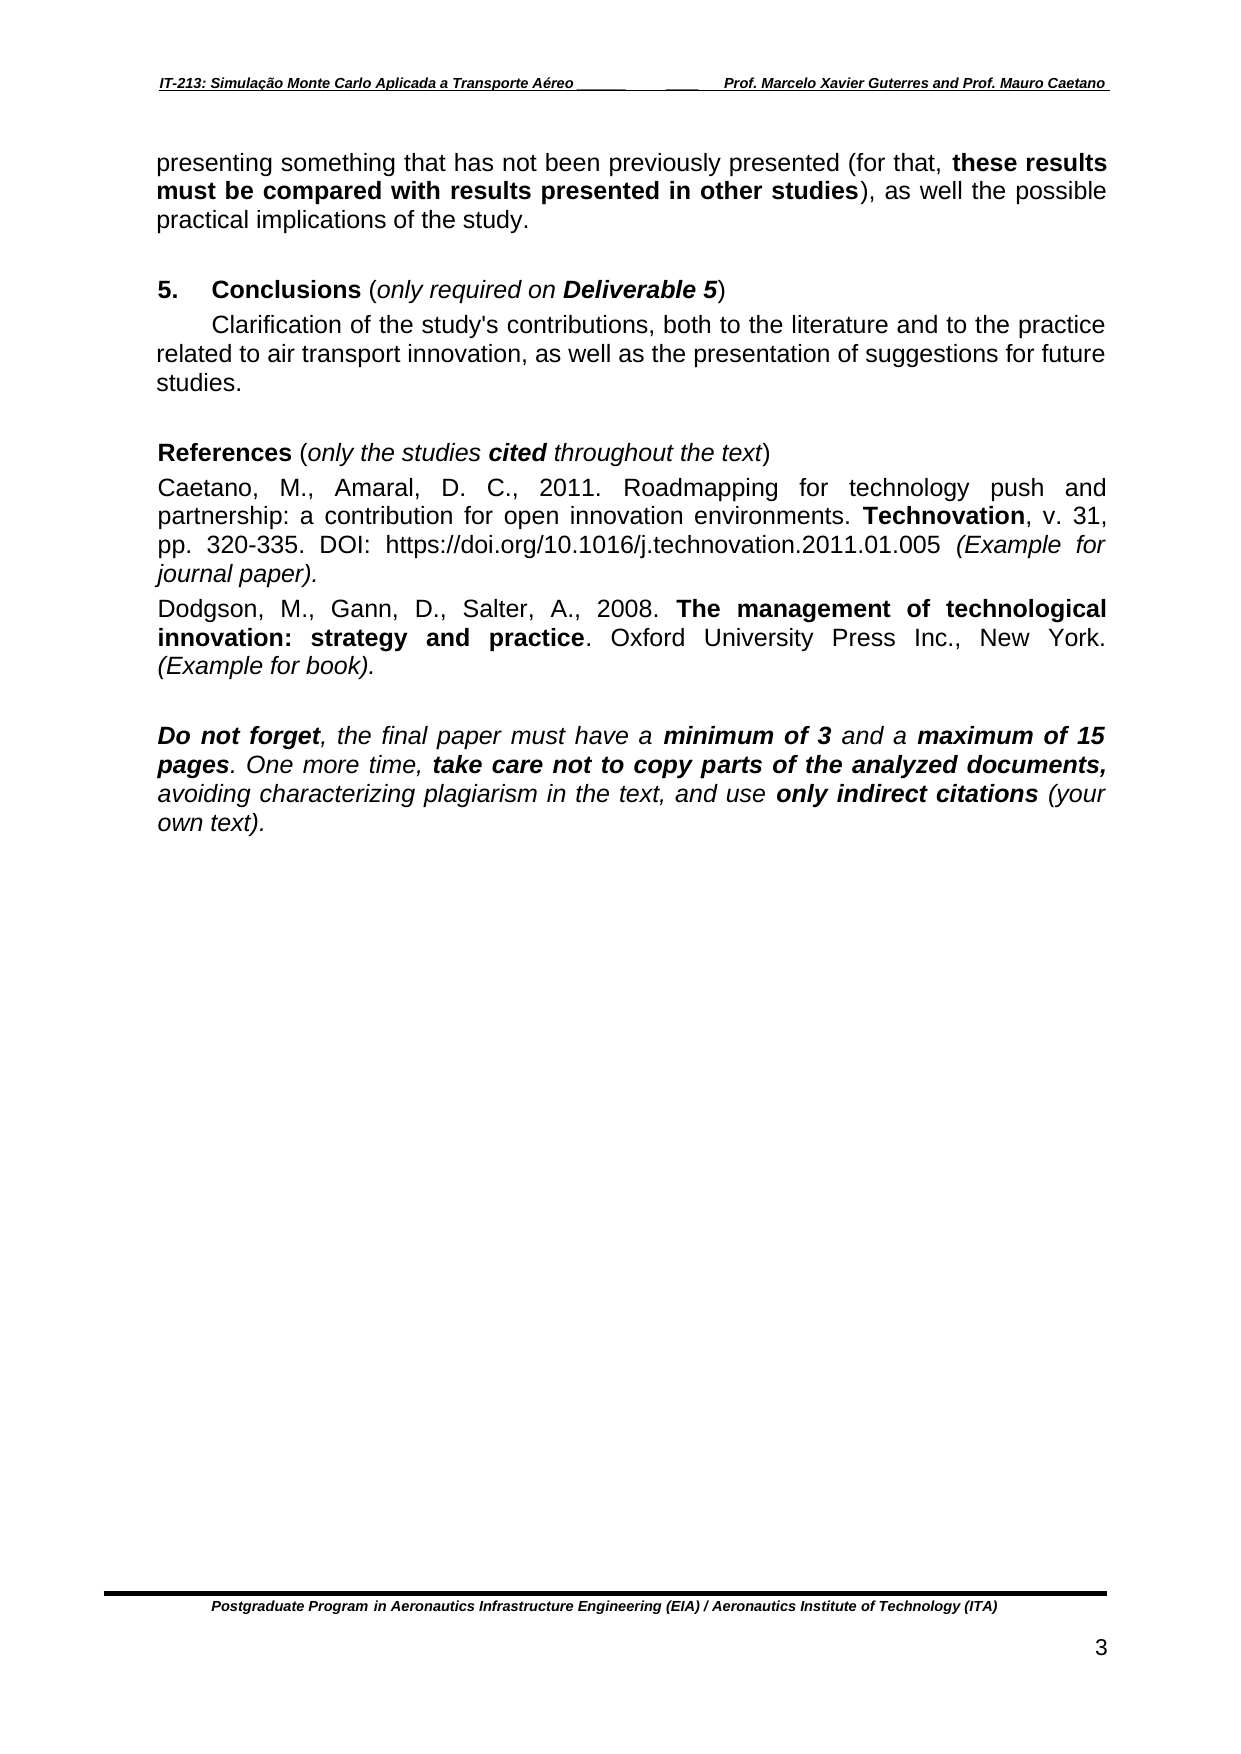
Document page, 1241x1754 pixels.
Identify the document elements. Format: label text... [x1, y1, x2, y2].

list Conclusions (only required on Deliverable 5) [157, 275, 1107, 304]
text Dodgson, M., Gann, D., Salter, A., 2008. The management of technological innovation: strategy and practice. Oxford University Press Inc., New York. (Example for book). [157, 594, 1107, 680]
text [156, 148, 1107, 234]
text References (only the studies cited throughout the text) [157, 438, 1107, 466]
text Caetano, M., Amaral, D. C., 2011. Roadmapping for technology push and partnership: a contribution for open innovation environments. Technovation, v. 31, pp. 320-335. DOI: https://doi.org/10.1016/j.technovation.2011.01.005 (Example for journal paper). [157, 473, 1107, 588]
text Do not forget, the final paper must have a minimum of 3 and a maximum of 15 pages. One more time, take care not to copy parts of the analyzed documents, avoiding characterizing plagiarism in the text, and use only indirect citations (your own text). [157, 721, 1107, 836]
text Clarification of the study's contributions, both to the literature and to the practice related to air transport innovation, as well as the presentation of suggestions for future studies. [156, 310, 1107, 396]
